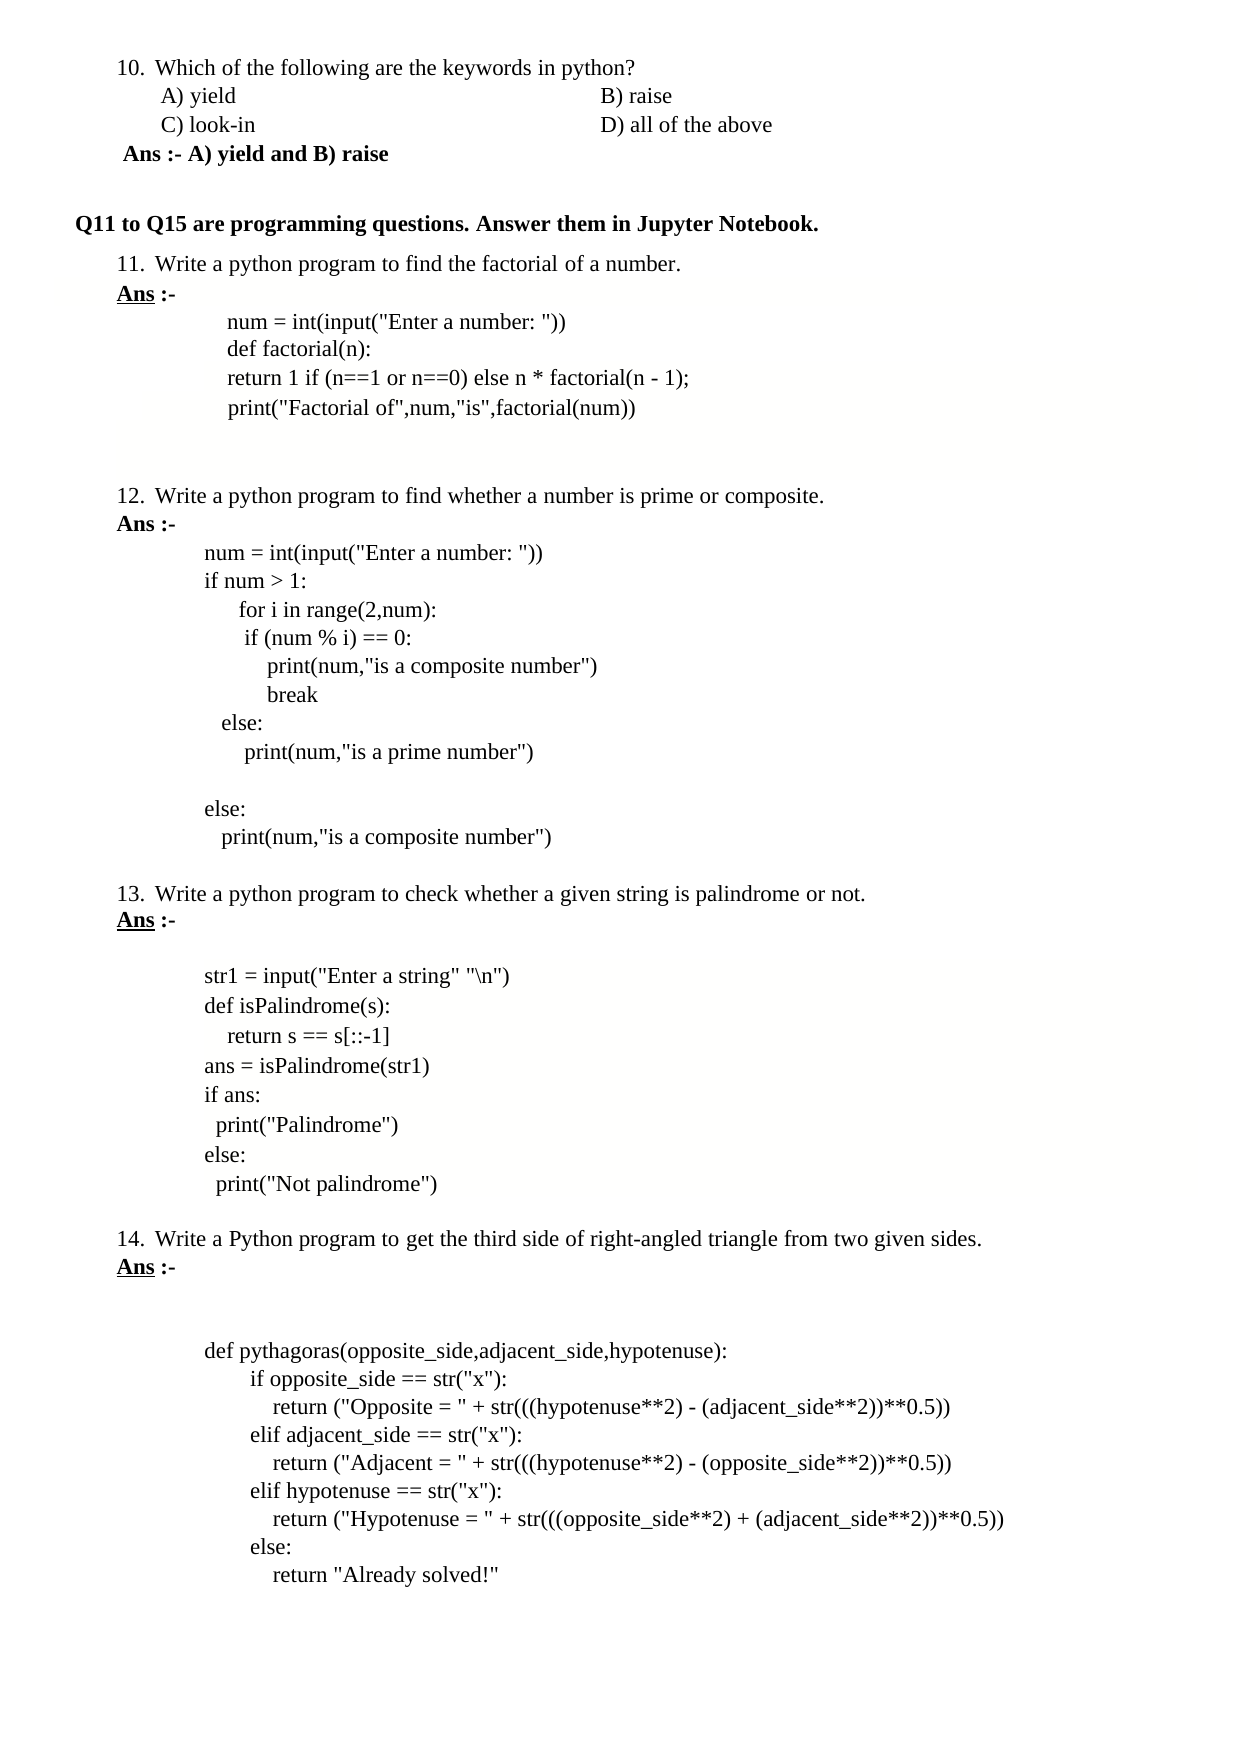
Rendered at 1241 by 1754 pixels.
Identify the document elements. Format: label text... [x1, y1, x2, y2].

text else: [204, 709, 1198, 736]
text ans = isPalindrome(str1) [204, 1048, 1198, 1078]
text if (num % i) == 0: [204, 624, 1198, 651]
text num = int(input("Enter a number: ")) def factorial(n): [204, 308, 1198, 361]
text else: [204, 1137, 1198, 1167]
text return s == s[::-1] [204, 1019, 1198, 1048]
text Ans :- [116, 1253, 1198, 1279]
text if num > 1: [204, 567, 1198, 594]
text print(num,"is a composite number") [204, 653, 1198, 679]
text return ("Adjacent = " + str(((hypotenuse**2) - (opposite_side**2))**0.5)) [204, 1449, 1198, 1475]
list Write a python program to find whether a number is prime or composite. [116, 482, 1198, 508]
text print(num,"is a prime number") [204, 738, 1198, 764]
list Write a Python program to get the third side of right-angled triangle from two given sides. [116, 1225, 1198, 1251]
text break [204, 681, 1198, 707]
text Ans :- [116, 510, 1198, 537]
text num = int(input("Enter a number: ")) [204, 539, 1198, 565]
list yield B) raise [160, 83, 1198, 109]
list Write a python program to find the factorial of a number. [116, 250, 1198, 277]
text Ans :- [54, 277, 1198, 306]
text elif adjacent_side == str("x"): [204, 1421, 1198, 1447]
text C) look-in D) all of the above [161, 111, 1198, 137]
text if ans: [204, 1078, 1198, 1108]
text print("Not palindrome") [204, 1167, 1198, 1197]
text str1 = input("Enter a string" "\n") [204, 959, 1198, 989]
text return ("Hypotenuse = " + str(((opposite_side**2) + (adjacent_side**2))**0.5)) [204, 1505, 1198, 1531]
text print(num,"is a composite number") [204, 823, 1198, 849]
text return ("Opposite = " + str(((hypotenuse**2) - (adjacent_side**2))**0.5)) [204, 1393, 1198, 1419]
text def isPalindrome(s): [204, 989, 1198, 1019]
list Write a python program to check whether a given string is palindrome or not. [116, 880, 1198, 907]
text def pythagoras(opposite_side,adjacent_side,hypotenuse): [204, 1337, 1198, 1363]
text return "Already solved!" [204, 1561, 1198, 1614]
text else: [204, 1533, 1198, 1559]
text else: [204, 795, 1198, 821]
text Ans :- [116, 907, 1198, 933]
subtitle Q11 to Q15 are programming questions. Answer them in Jupyter Notebook. [75, 210, 1198, 237]
text Ans :- A) yield and B) raise [54, 140, 1198, 166]
list Which of the following are the keywords in python? [116, 54, 1198, 81]
text for i in range(2,num): [204, 596, 1198, 622]
text if opposite_side == str("x"): [204, 1365, 1198, 1391]
text print("Factorial of",num,"is",factorial(num)) [142, 391, 1198, 421]
text print("Palindrome") [204, 1108, 1198, 1137]
text return 1 if (n==1 or n==0) else n * factorial(n - 1); [204, 361, 1198, 391]
text elif hypotenuse == str("x"): [204, 1477, 1198, 1503]
